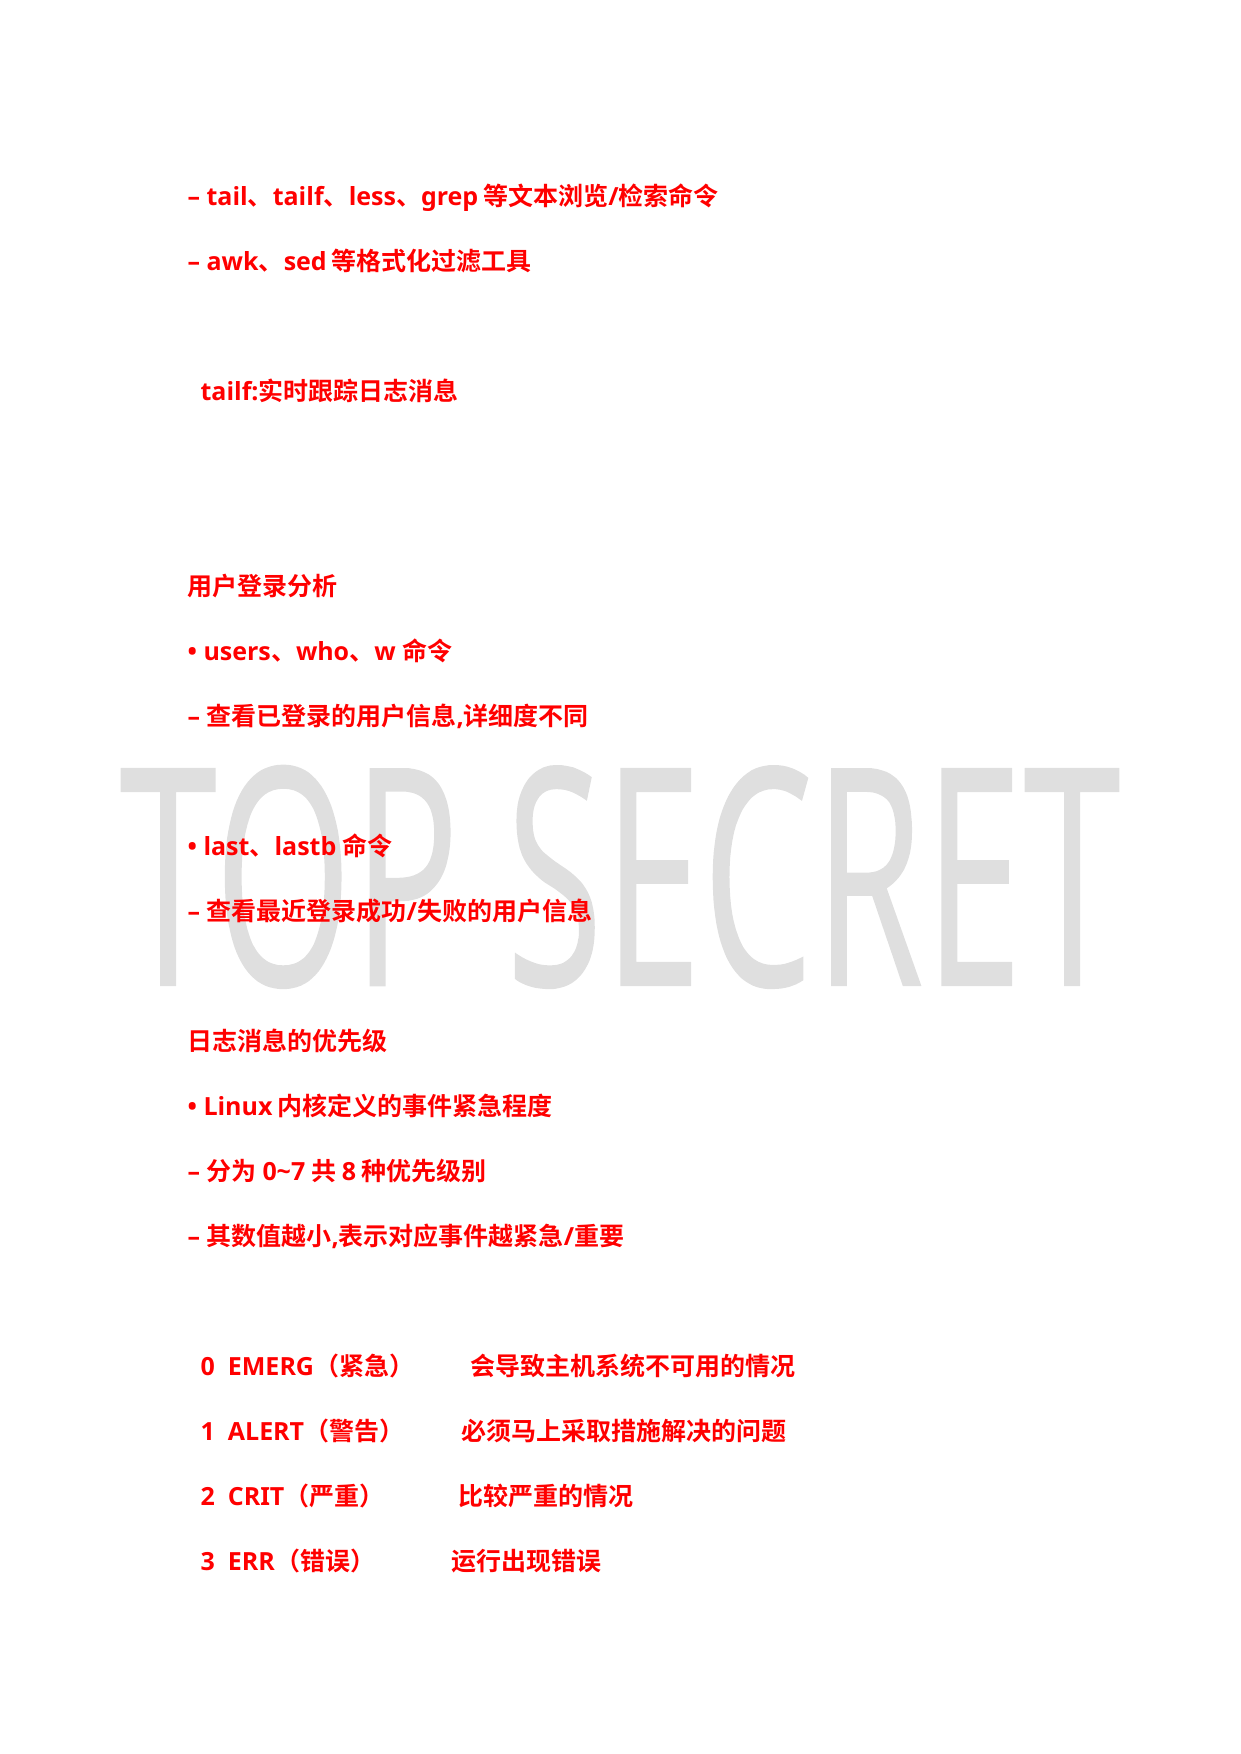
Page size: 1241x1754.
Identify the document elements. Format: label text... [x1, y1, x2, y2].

list 2 CRIT（严重） 比较严重的情况 [187, 1462, 1053, 1527]
list 1 ALERT（警告） 必须马上采取措施解决的问题 [187, 1397, 1053, 1462]
list – awk、sed等格式化过滤工具 [187, 227, 1053, 292]
list – 分为 0~7 共8种优先级别 [187, 1137, 1053, 1202]
list • last、lastb 命令 [187, 812, 1053, 877]
list • Linux内核定义的事件紧急程度 [187, 1072, 1053, 1137]
list • users、who、w 命令 [187, 617, 1053, 682]
list 0 EMERG（紧急） 会导致主机系统不可用的情况 [187, 1332, 1053, 1397]
list 日志消息的优先级 [187, 1007, 1053, 1072]
list – tail、tailf、less、grep等文本浏览/检索命令 [187, 162, 1053, 227]
list – 查看最近登录成功/失败的用户信息 [187, 877, 1053, 942]
list 用户登录分析 [187, 552, 1053, 617]
list 3 ERR（错误） 运行出现错误 [187, 1527, 1053, 1592]
list tailf:实时跟踪日志消息 [187, 357, 1053, 422]
list – 查看已登录的用户信息,详细度不同 [187, 682, 1053, 747]
list – 其数值越小,表示对应事件越紧急/重要 [187, 1202, 1053, 1267]
